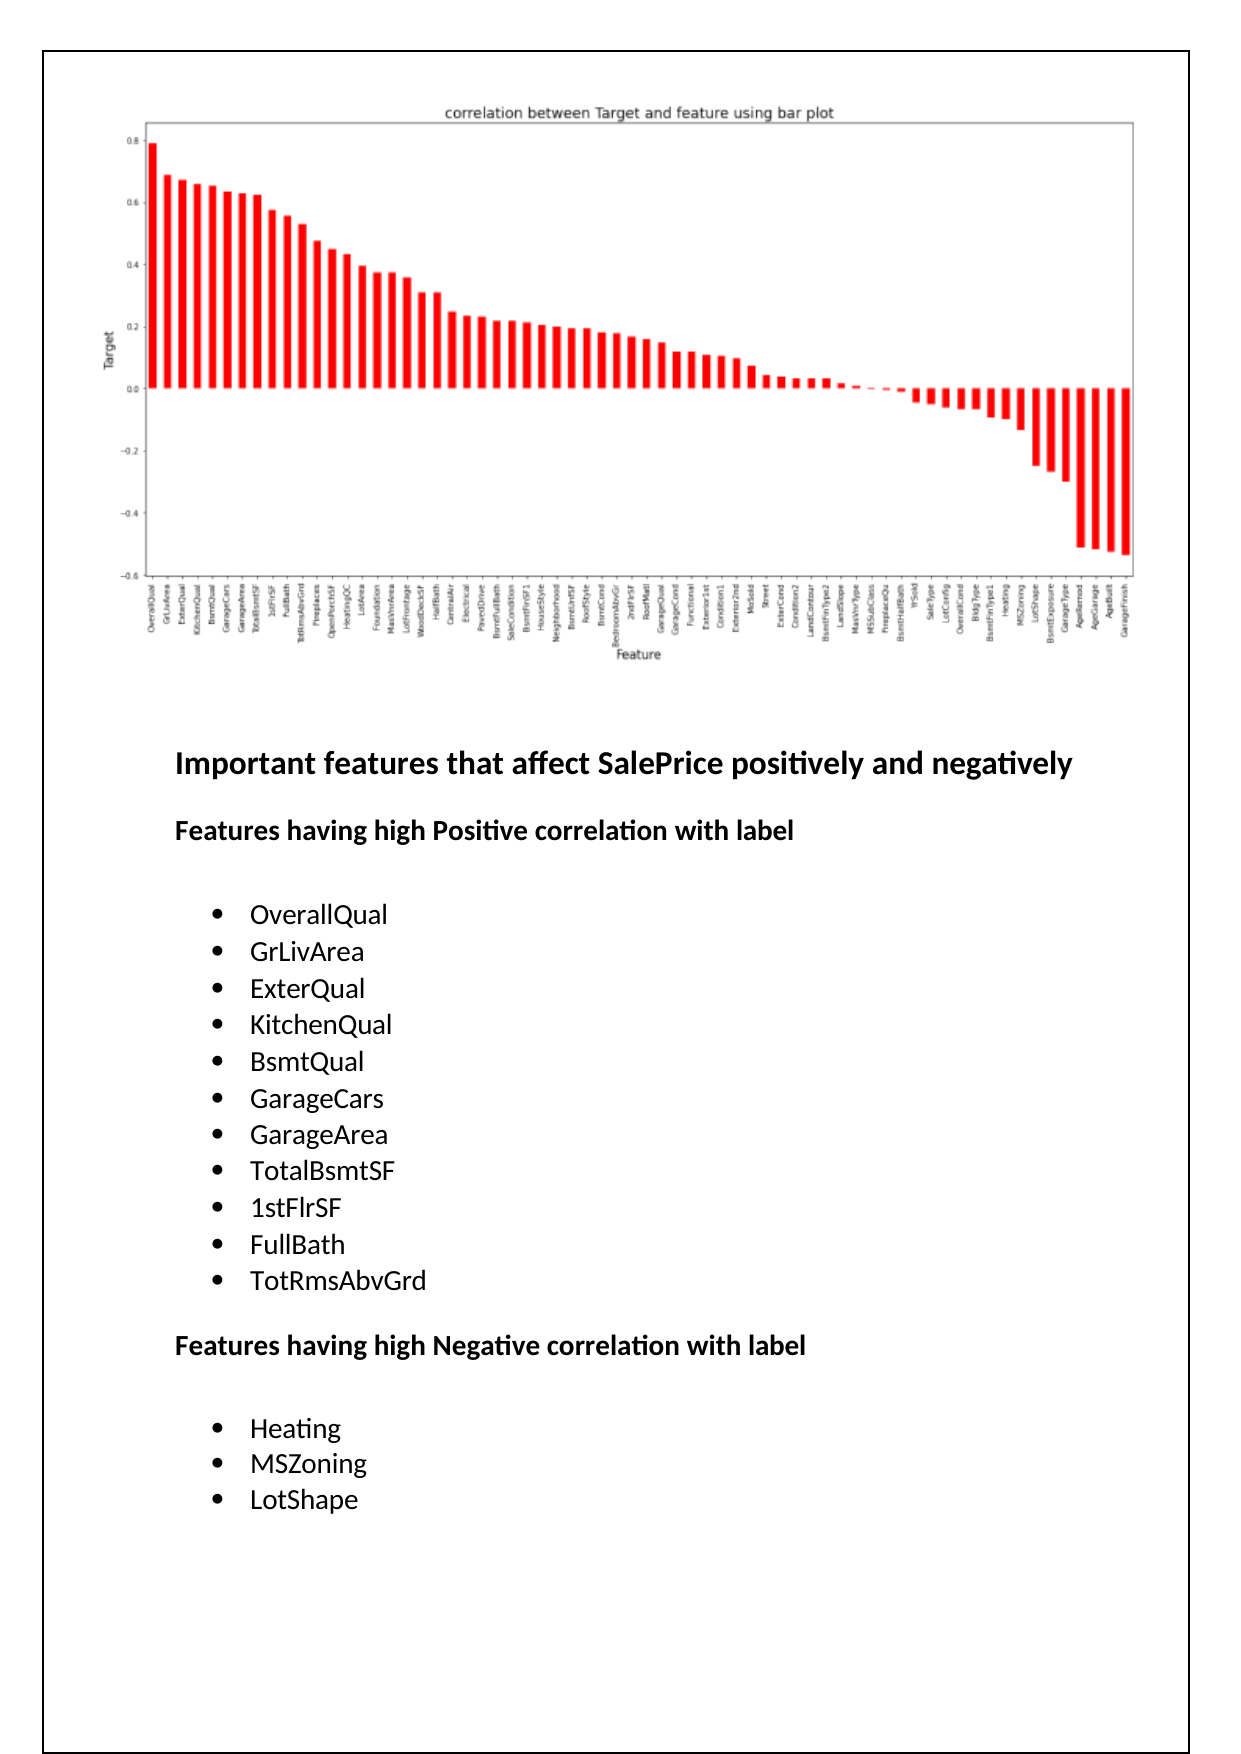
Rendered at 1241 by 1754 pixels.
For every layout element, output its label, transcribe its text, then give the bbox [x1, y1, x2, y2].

list GarageCars [212, 1079, 1180, 1116]
list KitchenQual [212, 1006, 1180, 1042]
list GarageArea [212, 1116, 1180, 1152]
list ExterQual [212, 969, 1180, 1006]
list GrLivArea [212, 932, 1180, 969]
picture [99, 102, 1139, 667]
list TotRmsAbvGrd [212, 1262, 1180, 1298]
list 1stFlrSF [212, 1188, 1180, 1225]
list Heating [212, 1410, 1180, 1446]
list OverallQual [212, 895, 1180, 932]
subtitle Features having high Positive correlation with label [175, 812, 1180, 847]
subtitle Important features that affect SalePrice positively and negatively [175, 742, 1180, 783]
list BsmtQual [212, 1042, 1180, 1079]
subtitle Features having high Negative correlation with label [175, 1327, 1180, 1362]
list FullBath [212, 1225, 1180, 1262]
list LotShape [212, 1481, 1180, 1517]
list TotalBsmtSF [212, 1152, 1180, 1188]
list MSZoning [212, 1446, 1180, 1481]
